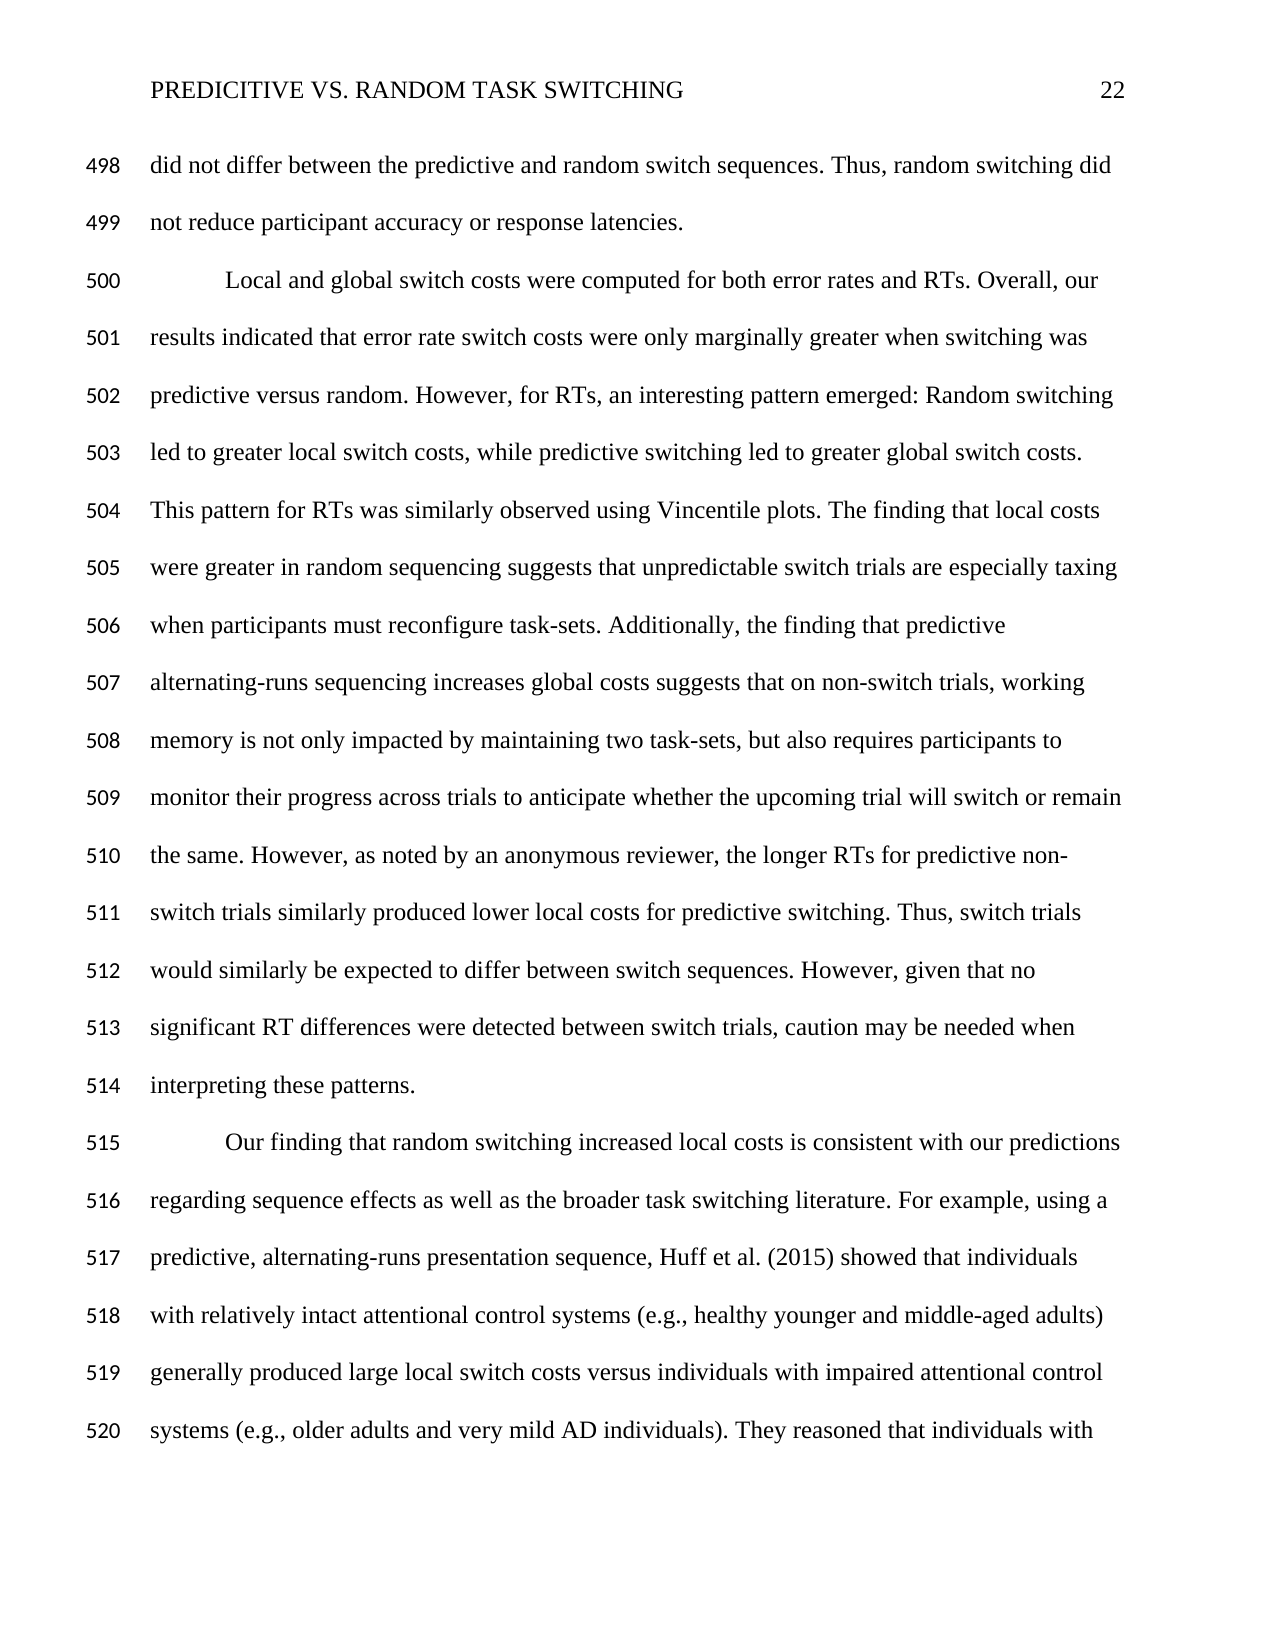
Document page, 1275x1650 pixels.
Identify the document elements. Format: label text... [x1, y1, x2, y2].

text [150, 150, 1125, 236]
text Local and global switch costs were computed for both error rates and RTs. Overall, our results indicated that error rate switch costs were only marginally greater when switching was predictive versus random. However, for RTs, an interesting pattern emerged: Random switching led to greater local switch costs, while predictive switching led to greater global switch costs. This pattern for RTs was similarly observed using Vincentile plots. The finding that local costs were greater in random sequencing suggests that unpredictable switch trials are especially taxing when participants must reconfigure task-sets. Additionally, the finding that predictive alternating-runs sequencing increases global costs suggests that on non-switch trials, working memory is not only impacted by maintaining two task-sets, but also requires participants to monitor their progress across trials to anticipate whether the upcoming trial will switch or remain the same. However, as noted by an anonymous reviewer, the longer RTs for predictive non-switch trials similarly produced lower local costs for predictive switching. Thus, switch trials would similarly be expected to differ between switch sequences. However, given that no significant RT differences were detected between switch trials, caution may be needed when interpreting these patterns. [150, 265, 1125, 1099]
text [150, 1127, 1125, 1444]
